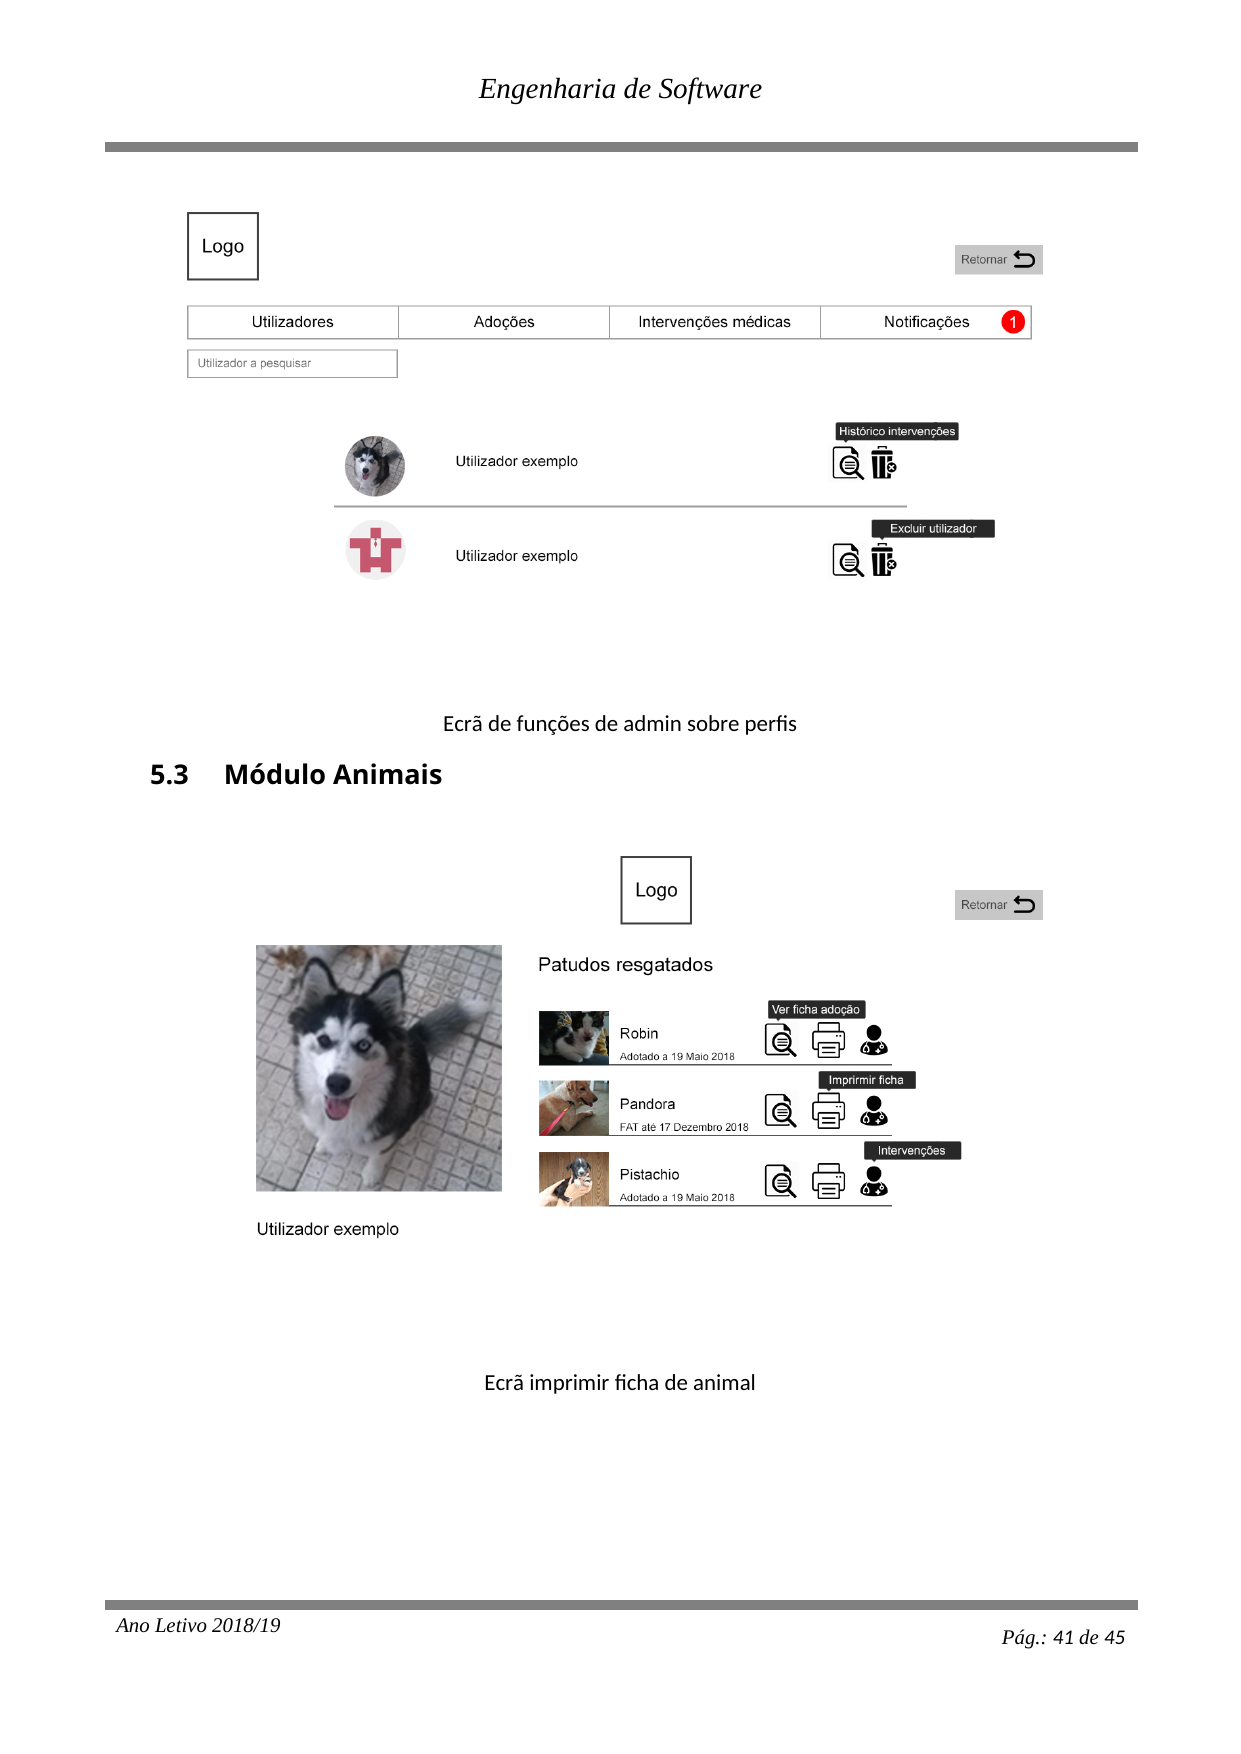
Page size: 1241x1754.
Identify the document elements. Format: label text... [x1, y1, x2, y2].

subtitle 5.3 Módulo Animais [150, 756, 1090, 793]
text Ecrã de funções de admin sobre perfis [150, 709, 1090, 737]
picture [150, 825, 1086, 1335]
picture [151, 180, 1090, 691]
